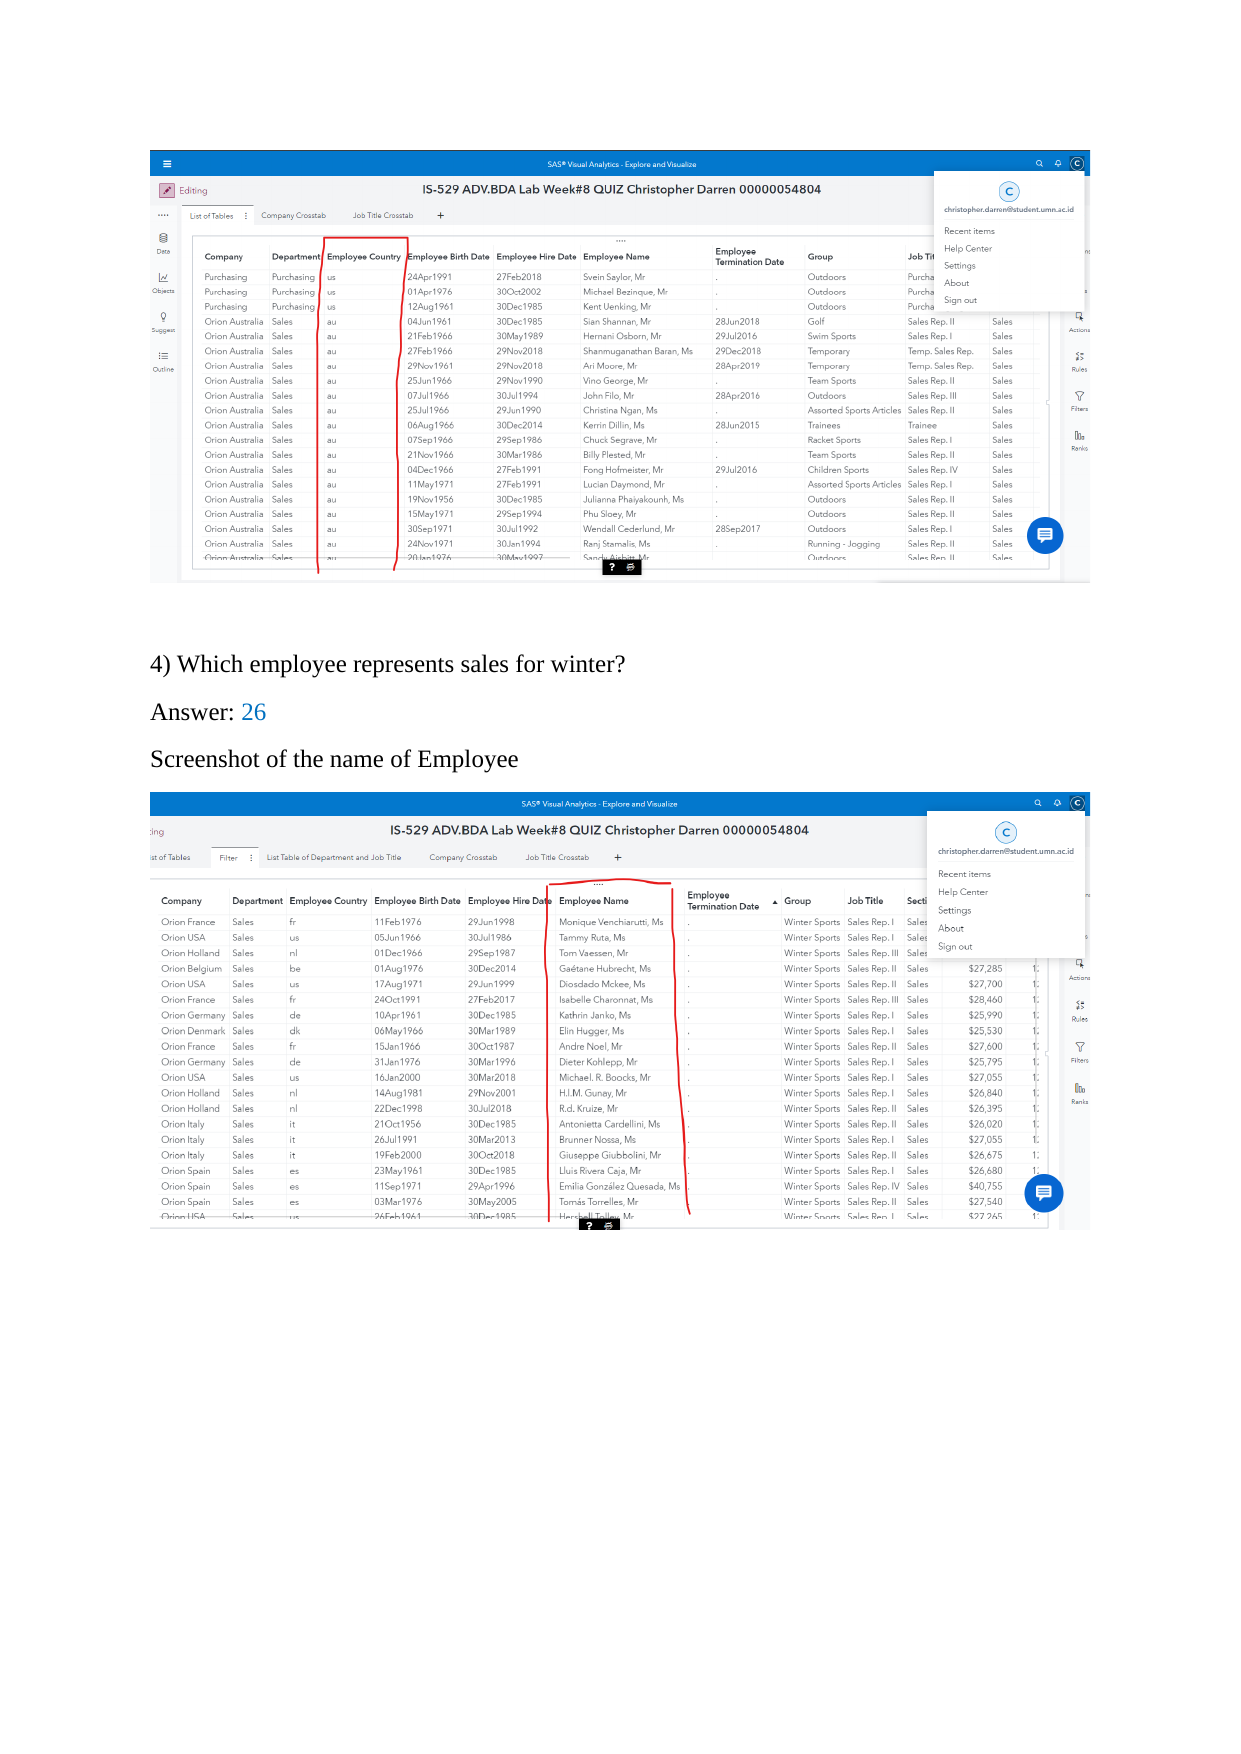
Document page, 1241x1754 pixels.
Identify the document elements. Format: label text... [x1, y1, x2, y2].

picture [150, 150, 1091, 583]
text 4) Which employee represents sales for winter? [150, 649, 1090, 678]
text Answer: 26 [150, 697, 1090, 726]
text Screenshot of the name of Employee [150, 744, 1090, 773]
picture [150, 792, 1091, 1230]
